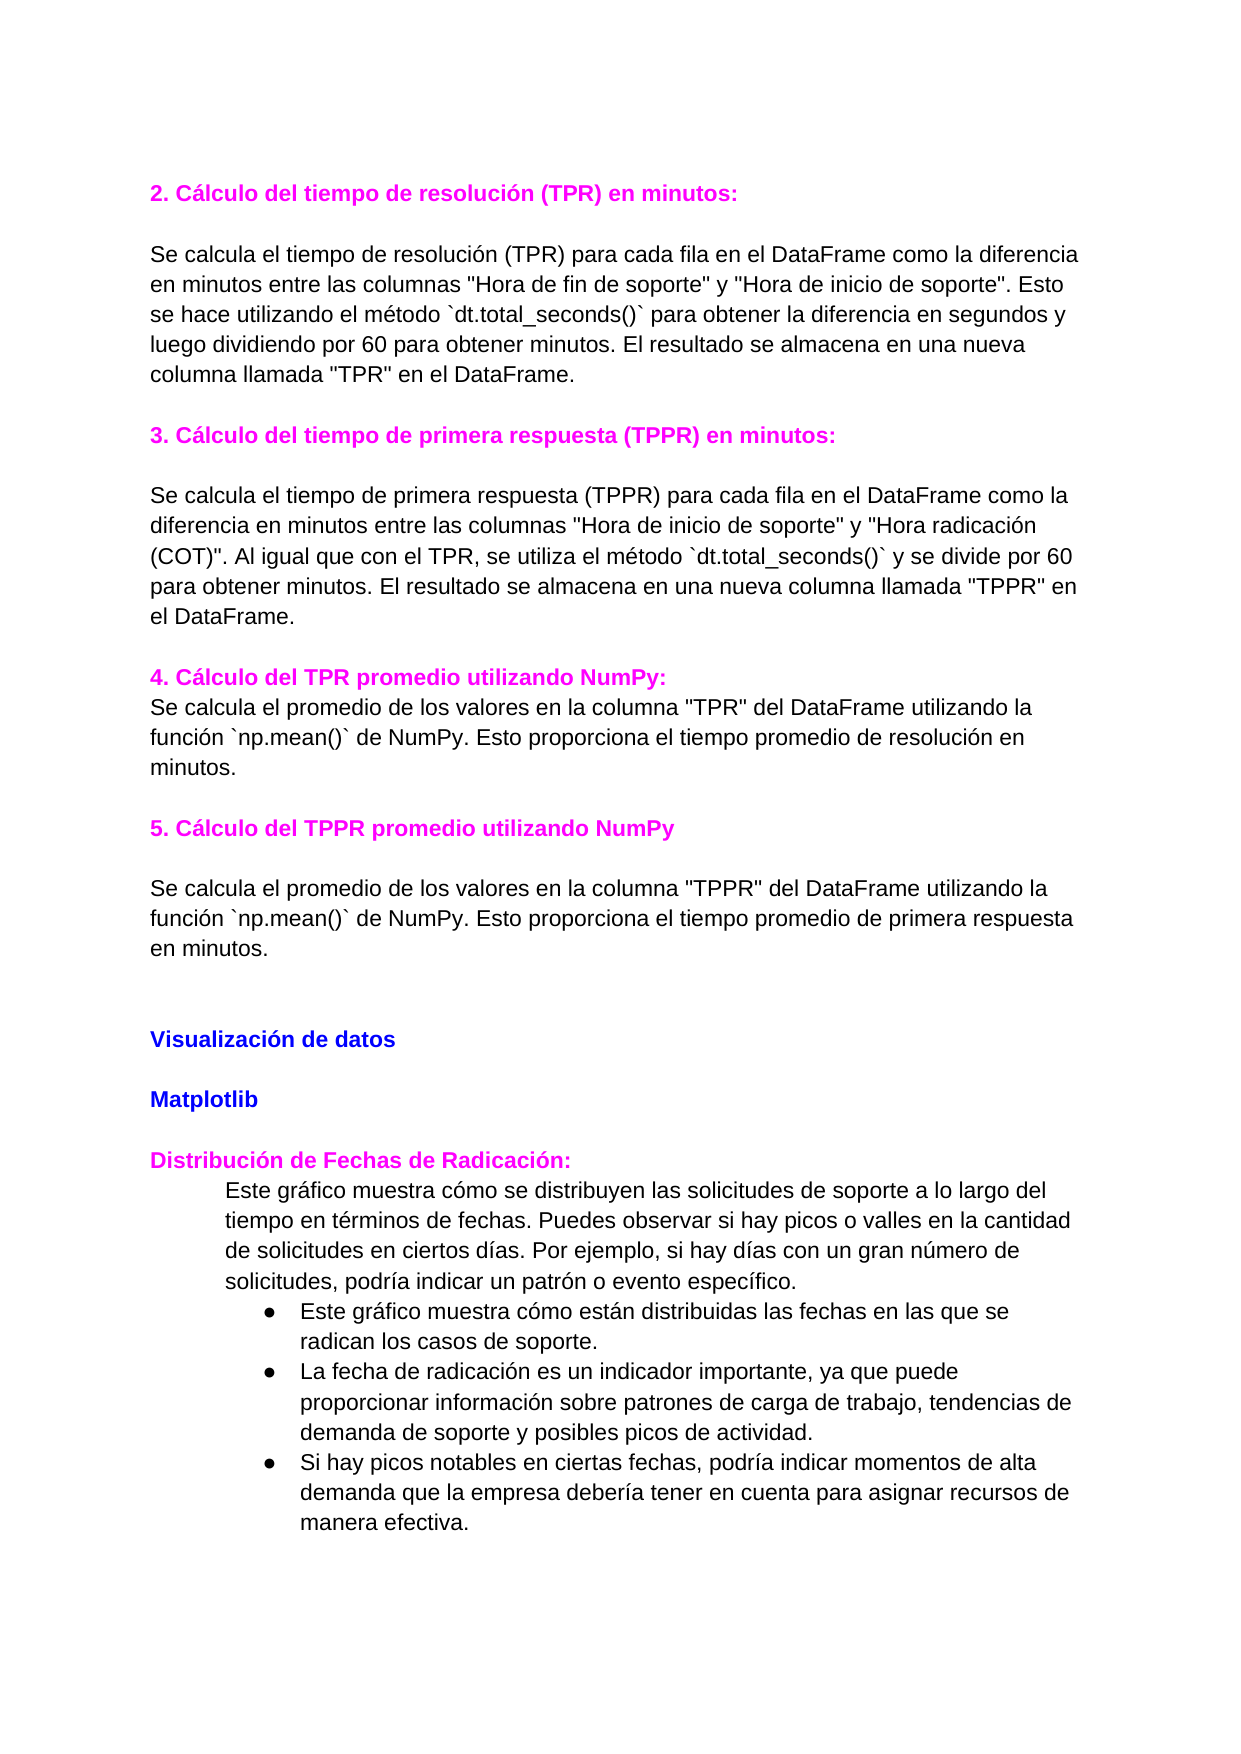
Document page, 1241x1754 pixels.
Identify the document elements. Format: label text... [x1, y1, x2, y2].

text 2. Cálculo del tiempo de resolución (TPR) en minutos: [150, 180, 1090, 207]
text Matplotlib [150, 1086, 1090, 1113]
text Visualización de datos [150, 1026, 1090, 1052]
list La fecha de radicación es un indicador importante, ya que puede proporcionar información sobre patrones de carga de trabajo, tendencias de demanda de soporte y posibles picos de actividad. [262, 1358, 1090, 1445]
text 3. Cálculo del tiempo de primera respuesta (TPPR) en minutos: [150, 422, 1090, 448]
list Si hay picos notables en ciertas fechas, podría indicar momentos de alta demanda que la empresa debería tener en cuenta para asignar recursos de manera efectiva. [262, 1449, 1090, 1536]
text Se calcula el tiempo de resolución (TPR) para cada fila en el DataFrame como la diferencia en minutos entre las columnas "Hora de fin de soporte" y "Hora de inicio de soporte". Esto se hace utilizando el método `dt.total_seconds()` para obtener la diferencia en segundos y luego dividiendo por 60 para obtener minutos. El resultado se almacena en una nueva columna llamada "TPR" en el DataFrame. [150, 241, 1090, 388]
text Se calcula el tiempo de primera respuesta (TPPR) para cada fila en el DataFrame como la diferencia en minutos entre las columnas "Hora de inicio de soporte" y "Hora radicación (COT)". Al igual que con el TPR, se utiliza el método `dt.total_seconds()` y se divide por 60 para obtener minutos. El resultado se almacena en una nueva columna llamada "TPPR" en el DataFrame. [150, 482, 1090, 629]
text 4. Cálculo del TPR promedio utilizando NumPy: [150, 663, 1090, 690]
text 5. Cálculo del TPPR promedio utilizando NumPy [150, 814, 1090, 841]
text Distribución de Fechas de Radicación: [150, 1147, 1090, 1173]
text Este gráfico muestra cómo se distribuyen las solicitudes de soporte a lo largo del tiempo en términos de fechas. Puedes observar si hay picos o valles en la cantidad de solicitudes en ciertos días. Por ejemplo, si hay días con un gran número de solicitudes, podría indicar un patrón o evento específico. [225, 1177, 1090, 1294]
list Este gráfico muestra cómo están distribuidas las fechas en las que se radican los casos de soporte. [262, 1298, 1090, 1354]
text Se calcula el promedio de los valores en la columna "TPPR" del DataFrame utilizando la función `np.mean()` de NumPy. Esto proporciona el tiempo promedio de primera respuesta en minutos. [150, 875, 1090, 962]
text Se calcula el promedio de los valores en la columna "TPR" del DataFrame utilizando la función `np.mean()` de NumPy. Esto proporciona el tiempo promedio de resolución en minutos. [150, 694, 1090, 781]
